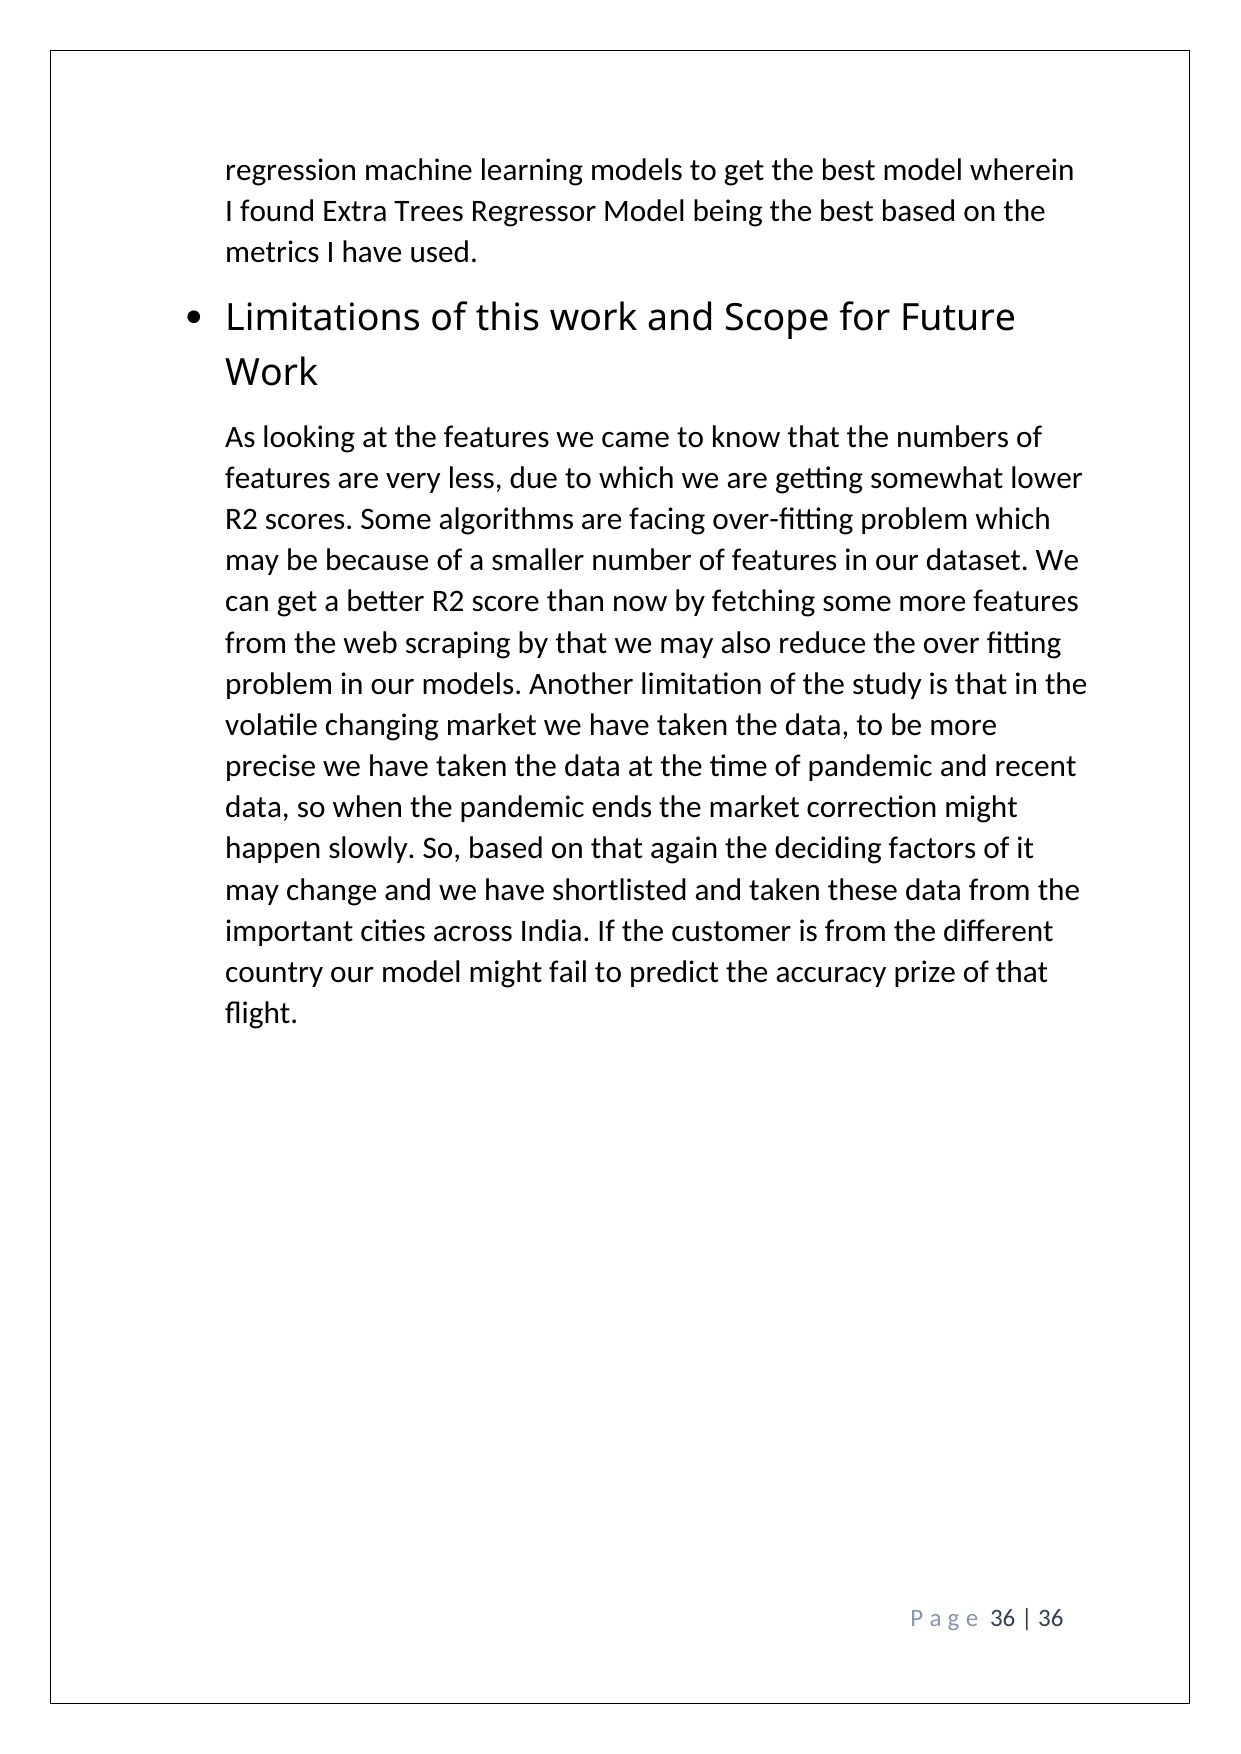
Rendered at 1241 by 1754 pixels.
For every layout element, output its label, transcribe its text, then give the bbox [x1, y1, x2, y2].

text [225, 150, 1090, 270]
text As looking at the features we came to know that the numbers of features are very less, due to which we are getting somewhat lower R2 scores. Some algorithms are facing over-fitting problem which may be because of a smaller number of features in our dataset. We can get a better R2 score than now by fetching some more features from the web scraping by that we may also reduce the over fitting problem in our models. Another limitation of the study is that in the volatile changing market we have taken the data, to be more precise we have taken the data at the time of pandemic and recent data, so when the pandemic ends the market correction might happen slowly. So, based on that again the deciding factors of it may change and we have shortlisted and taken these data from the important cities across India. If the customer is from the different country our model might fail to predict the accuracy prize of that flight. [225, 417, 1090, 1031]
list Limitations of this work and Scope for Future Work [187, 290, 1090, 396]
